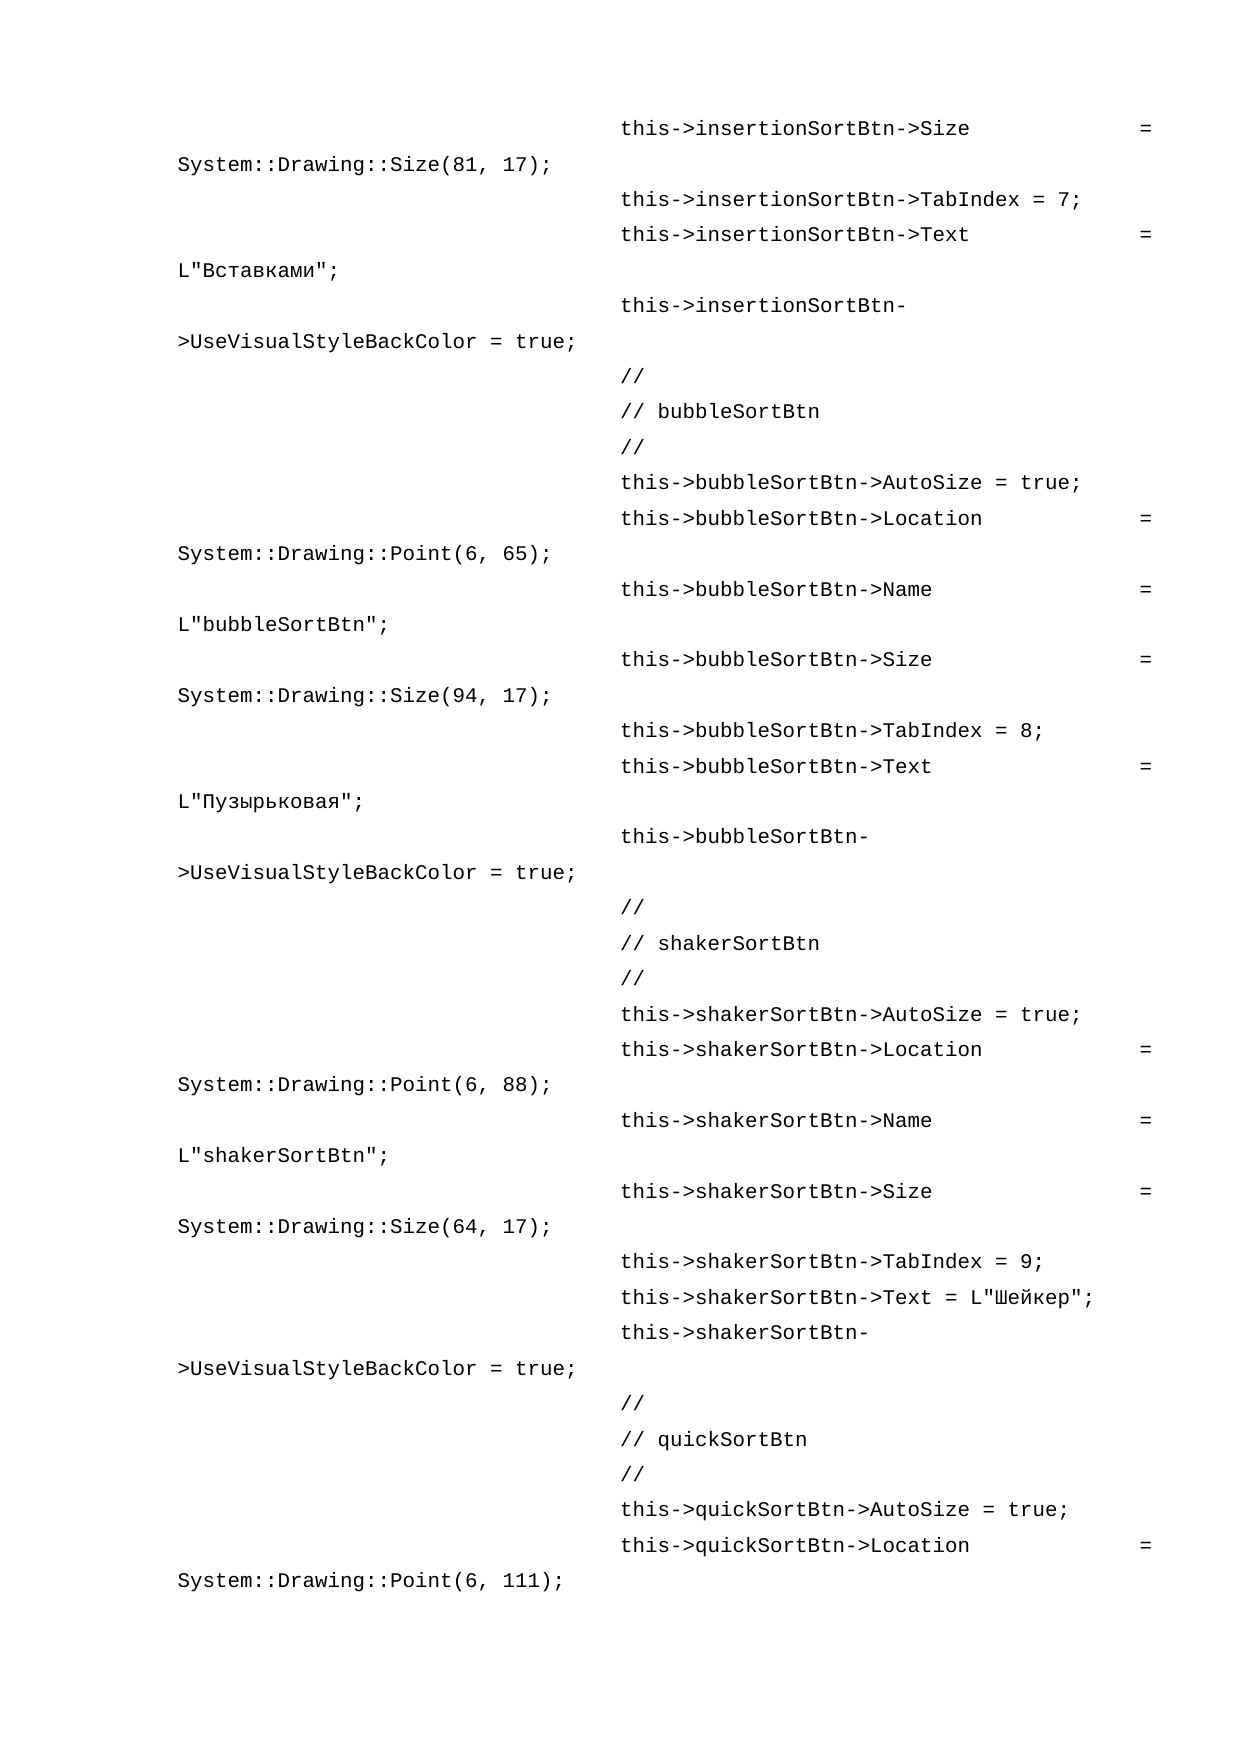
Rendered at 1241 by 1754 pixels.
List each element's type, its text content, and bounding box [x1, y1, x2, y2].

text this->bubbleSortBtn->UseVisualStyleBackColor = true; [177, 826, 1152, 886]
text this->shakerSortBtn->UseVisualStyleBackColor = true; [177, 1322, 1152, 1381]
text // [177, 897, 1152, 921]
text this->bubbleSortBtn->AutoSize = true; [177, 472, 1152, 496]
text // [177, 968, 1152, 992]
text // [177, 366, 1152, 390]
text this->insertionSortBtn->UseVisualStyleBackColor = true; [177, 295, 1152, 354]
text this->shakerSortBtn->Name = L"shakerSortBtn"; [177, 1110, 1152, 1169]
text this->shakerSortBtn->AutoSize = true; [177, 1003, 1152, 1027]
text this->shakerSortBtn->TabIndex = 9; [177, 1251, 1152, 1275]
text this->bubbleSortBtn->Text = L"Пузырьковая"; [177, 756, 1152, 815]
text this->insertionSortBtn->Size = System::Drawing::Size(81, 17); [177, 118, 1152, 177]
text this->shakerSortBtn->Size = System::Drawing::Size(64, 17); [177, 1181, 1152, 1240]
text this->bubbleSortBtn->Name = L"bubbleSortBtn"; [177, 578, 1152, 638]
text // shakerSortBtn [177, 933, 1152, 956]
text // quickSortBtn [177, 1428, 1152, 1452]
text // bubbleSortBtn [177, 401, 1152, 425]
text this->shakerSortBtn->Text = L"Шейкер"; [177, 1287, 1152, 1311]
text this->quickSortBtn->Location = System::Drawing::Point(6, 111); [177, 1535, 1152, 1594]
text // [177, 437, 1152, 461]
text // [177, 1464, 1152, 1488]
text this->insertionSortBtn->TabIndex = 7; [177, 189, 1152, 213]
text this->bubbleSortBtn->Location = System::Drawing::Point(6, 65); [177, 508, 1152, 567]
text this->bubbleSortBtn->Size = System::Drawing::Size(94, 17); [177, 649, 1152, 708]
text this->quickSortBtn->AutoSize = true; [177, 1499, 1152, 1523]
text this->bubbleSortBtn->TabIndex = 8; [177, 720, 1152, 744]
text this->shakerSortBtn->Location = System::Drawing::Point(6, 88); [177, 1039, 1152, 1098]
text this->insertionSortBtn->Text = L"Вставками"; [177, 224, 1152, 283]
text // [177, 1393, 1152, 1417]
